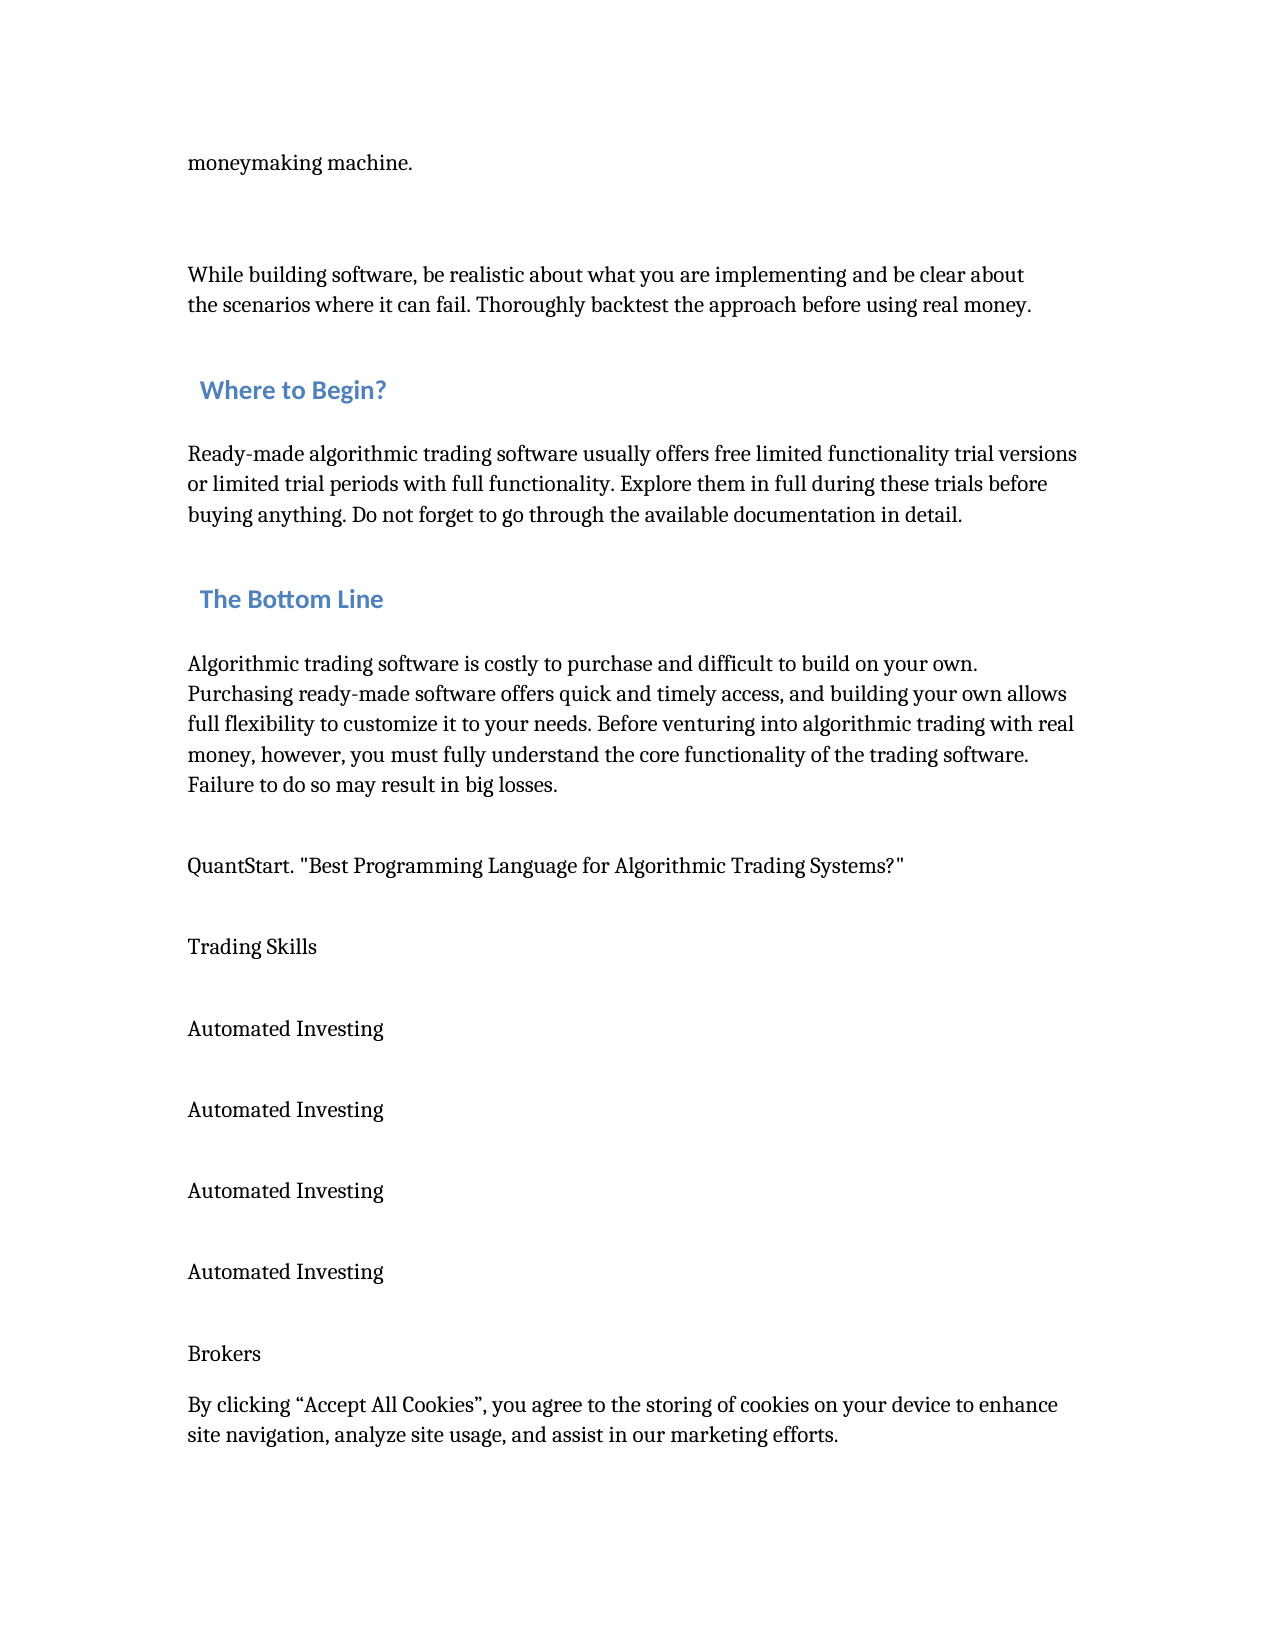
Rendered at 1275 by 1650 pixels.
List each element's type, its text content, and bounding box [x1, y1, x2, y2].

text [187, 150, 1087, 207]
text Automated Investing [187, 1229, 1087, 1286]
subtitle Where to Begin? [187, 373, 1087, 406]
text Ready-made algorithmic trading software usually offers free limited functionality trial versions or limited trial periods with full functionality. Explore them in full during these trials before buying anything. Do not forget to go through the available documentation in detail. [187, 411, 1087, 558]
subtitle The Bottom Line [187, 583, 1087, 616]
text Automated Investing [187, 1148, 1087, 1204]
text Trading Skills [187, 904, 1087, 961]
text Automated Investing [187, 985, 1087, 1042]
text QuantStart. "Best Programming Language for Algorithmic Trading Systems?" [187, 853, 1087, 879]
text By clicking “Accept All Cookies”, you agree to the storing of cookies on your device to enhance site navigation, analyze site usage, and assist in our marketing efforts. [187, 1391, 1087, 1448]
text While building software, be realistic about what you are implementing and be clear about the scenarios where it can fail. Thoroughly backtest the approach before using real money. [187, 231, 1087, 348]
text Automated Investing [187, 1066, 1087, 1123]
text Algorithmic trading software is costly to purchase and difficult to build on your own. Purchasing ready-made software offers quick and timely access, and building your own allows full flexibility to customize it to your needs. Before venturing into algorithmic trading with real money, however, you must fully understand the core functionality of the trading software. Failure to do so may result in big losses. [187, 621, 1087, 828]
text Brokers [187, 1310, 1087, 1367]
